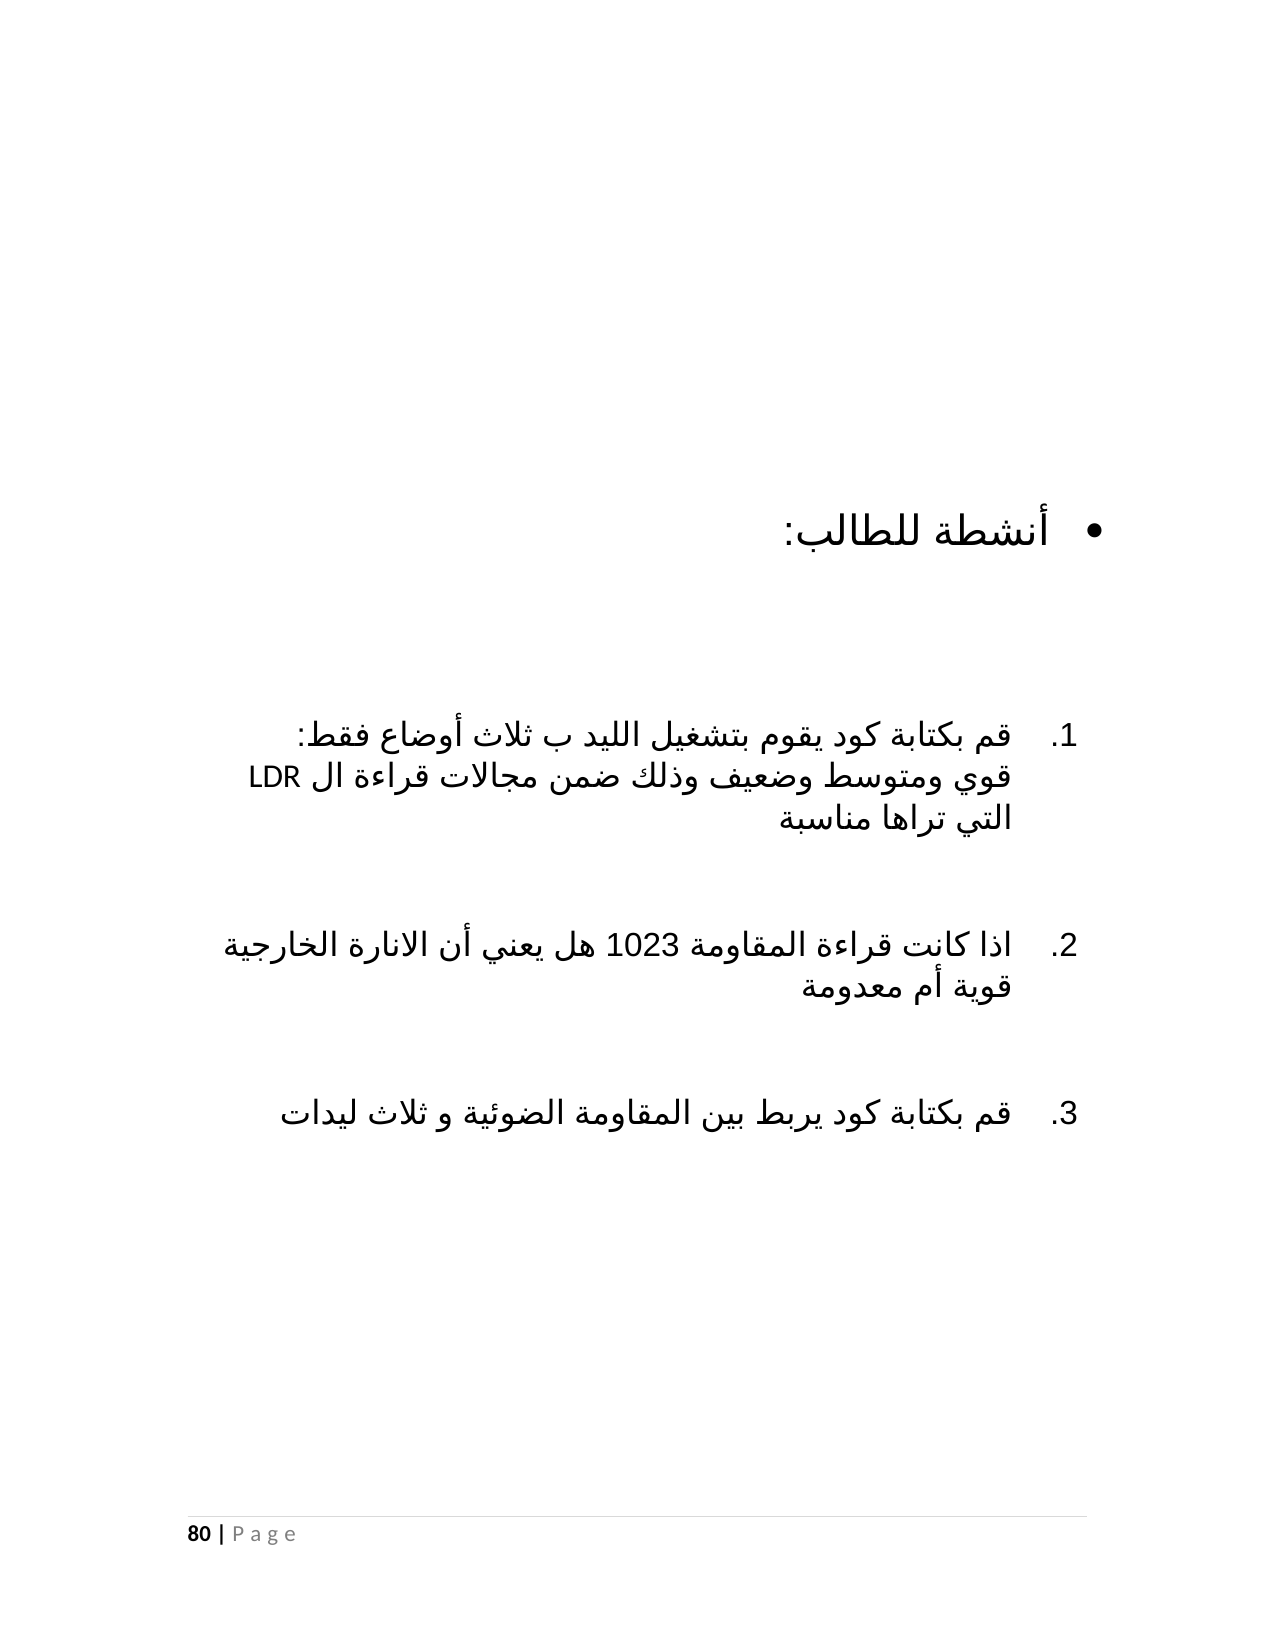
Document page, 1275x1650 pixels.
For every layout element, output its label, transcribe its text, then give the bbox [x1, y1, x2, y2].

list قم بكتابة كود يقوم بتشغيل الليد ب ثلاث أوضاع فقط: [187, 715, 1050, 753]
list قوي ومتوسط وضعيف وذلك ضمن مجالات قراءة ال LDR التي تراها مناسبة [187, 755, 1012, 837]
list قم بكتابة كود يربط بين المقاومة الضوئية و ثلاث ليدات [187, 1093, 1050, 1132]
list اذا كانت قراءة المقاومة 1023 هل يعني أن الانارة الخارجية قوية أم معدومة [187, 925, 1050, 1004]
list أنشطة للطالب: [187, 506, 1087, 554]
